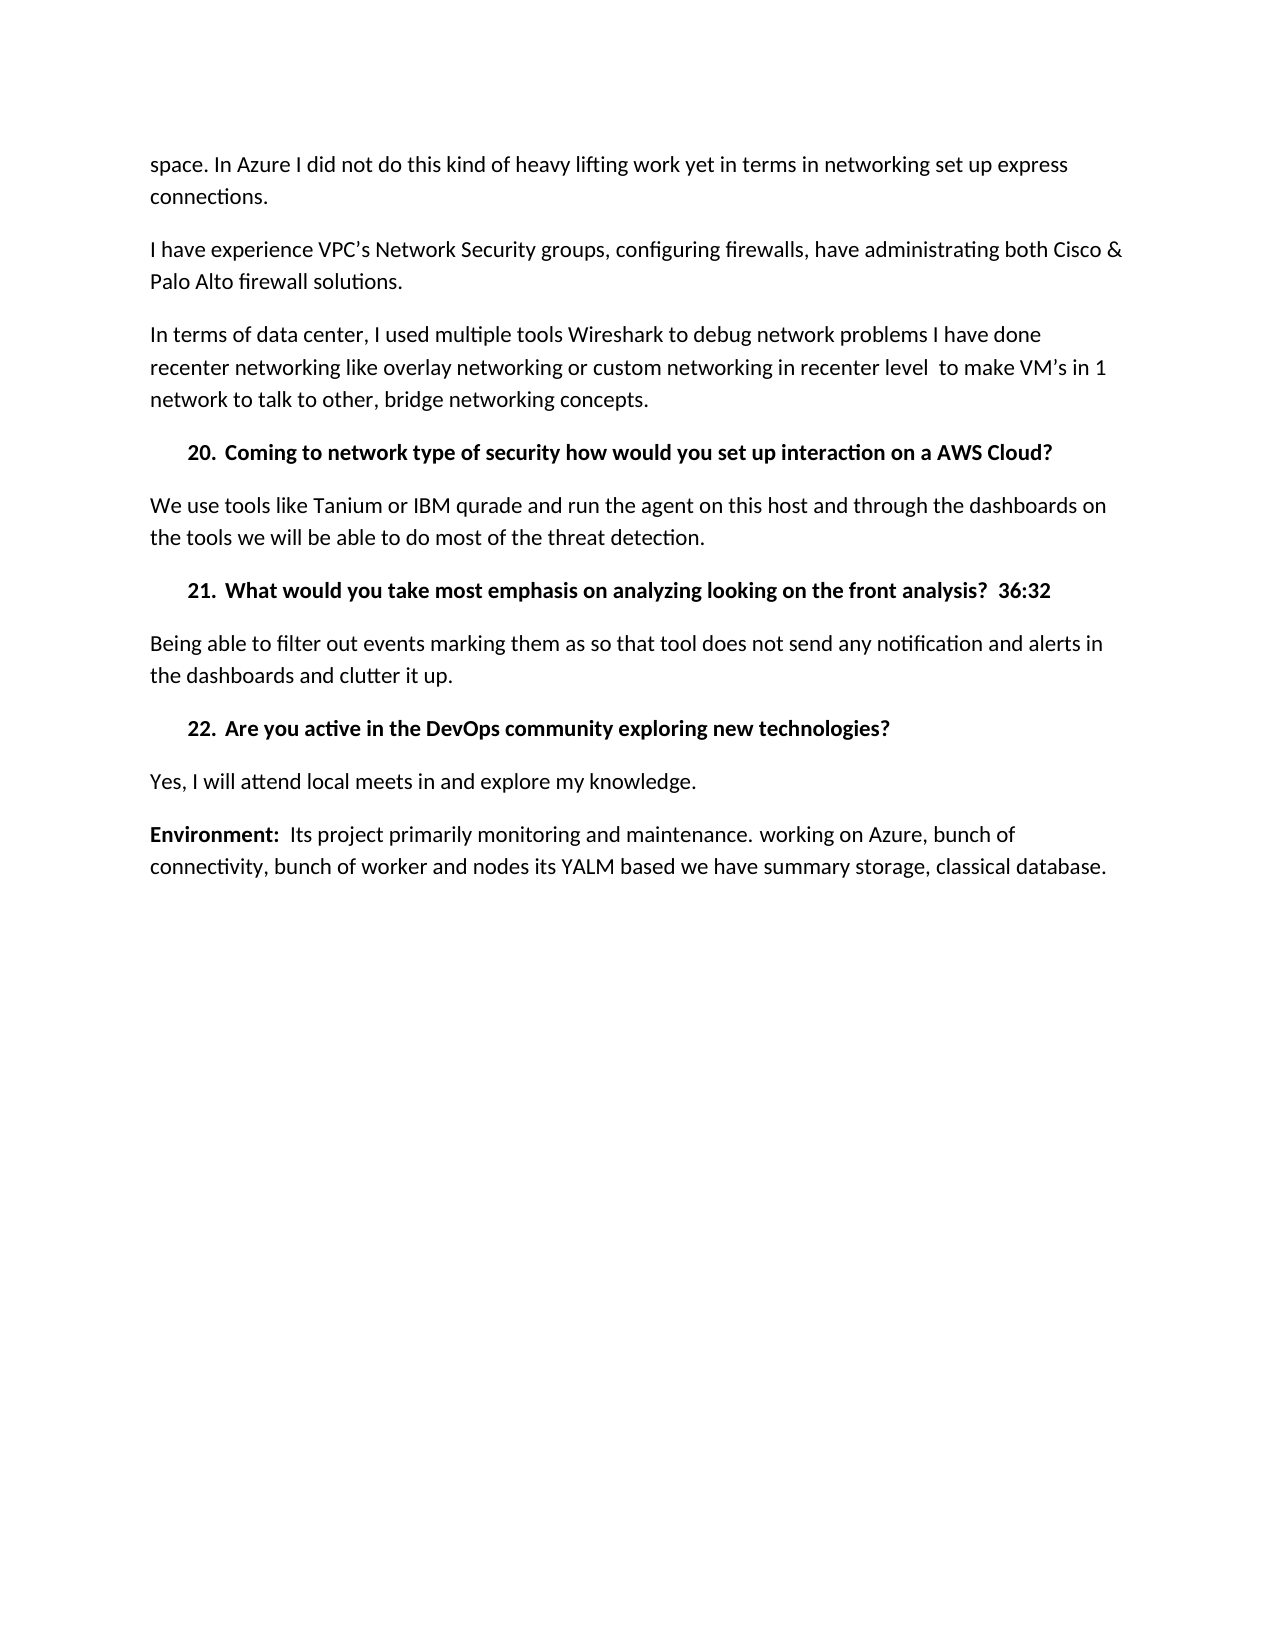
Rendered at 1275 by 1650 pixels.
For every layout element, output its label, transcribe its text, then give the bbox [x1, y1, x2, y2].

list What would you take most emphasis on analyzing looking on the front analysis? 36:32 [187, 576, 1125, 604]
text In terms of data center, I used multiple tools Wireshark to debug network problems I have done recenter networking like overlay networking or custom networking in recenter level to make VM’s in 1 network to talk to other, bridge networking concepts. [150, 320, 1125, 413]
list Coming to network type of security how would you set up interaction on a AWS Cloud? [187, 438, 1125, 466]
text Environment: Its project primarily monitoring and maintenance. working on Azure, bunch of connectivity, bunch of worker and nodes its YALM based we have summary storage, classical database. [150, 820, 1125, 881]
list Are you active in the DevOps community exploring new technologies? [187, 714, 1125, 742]
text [150, 150, 1125, 210]
text We use tools like Tanium or IBM qurade and run the agent on this host and through the dashboards on the tools we will be able to do most of the threat detection. [150, 491, 1125, 551]
text I have experience VPC’s Network Security groups, configuring firewalls, have administrating both Cisco & Palo Alto firewall solutions. [150, 235, 1125, 295]
text Being able to filter out events marking them as so that tool does not send any notification and alerts in the dashboards and clutter it up. [150, 629, 1125, 689]
text Yes, I will attend local meets in and explore my knowledge. [150, 767, 1125, 795]
